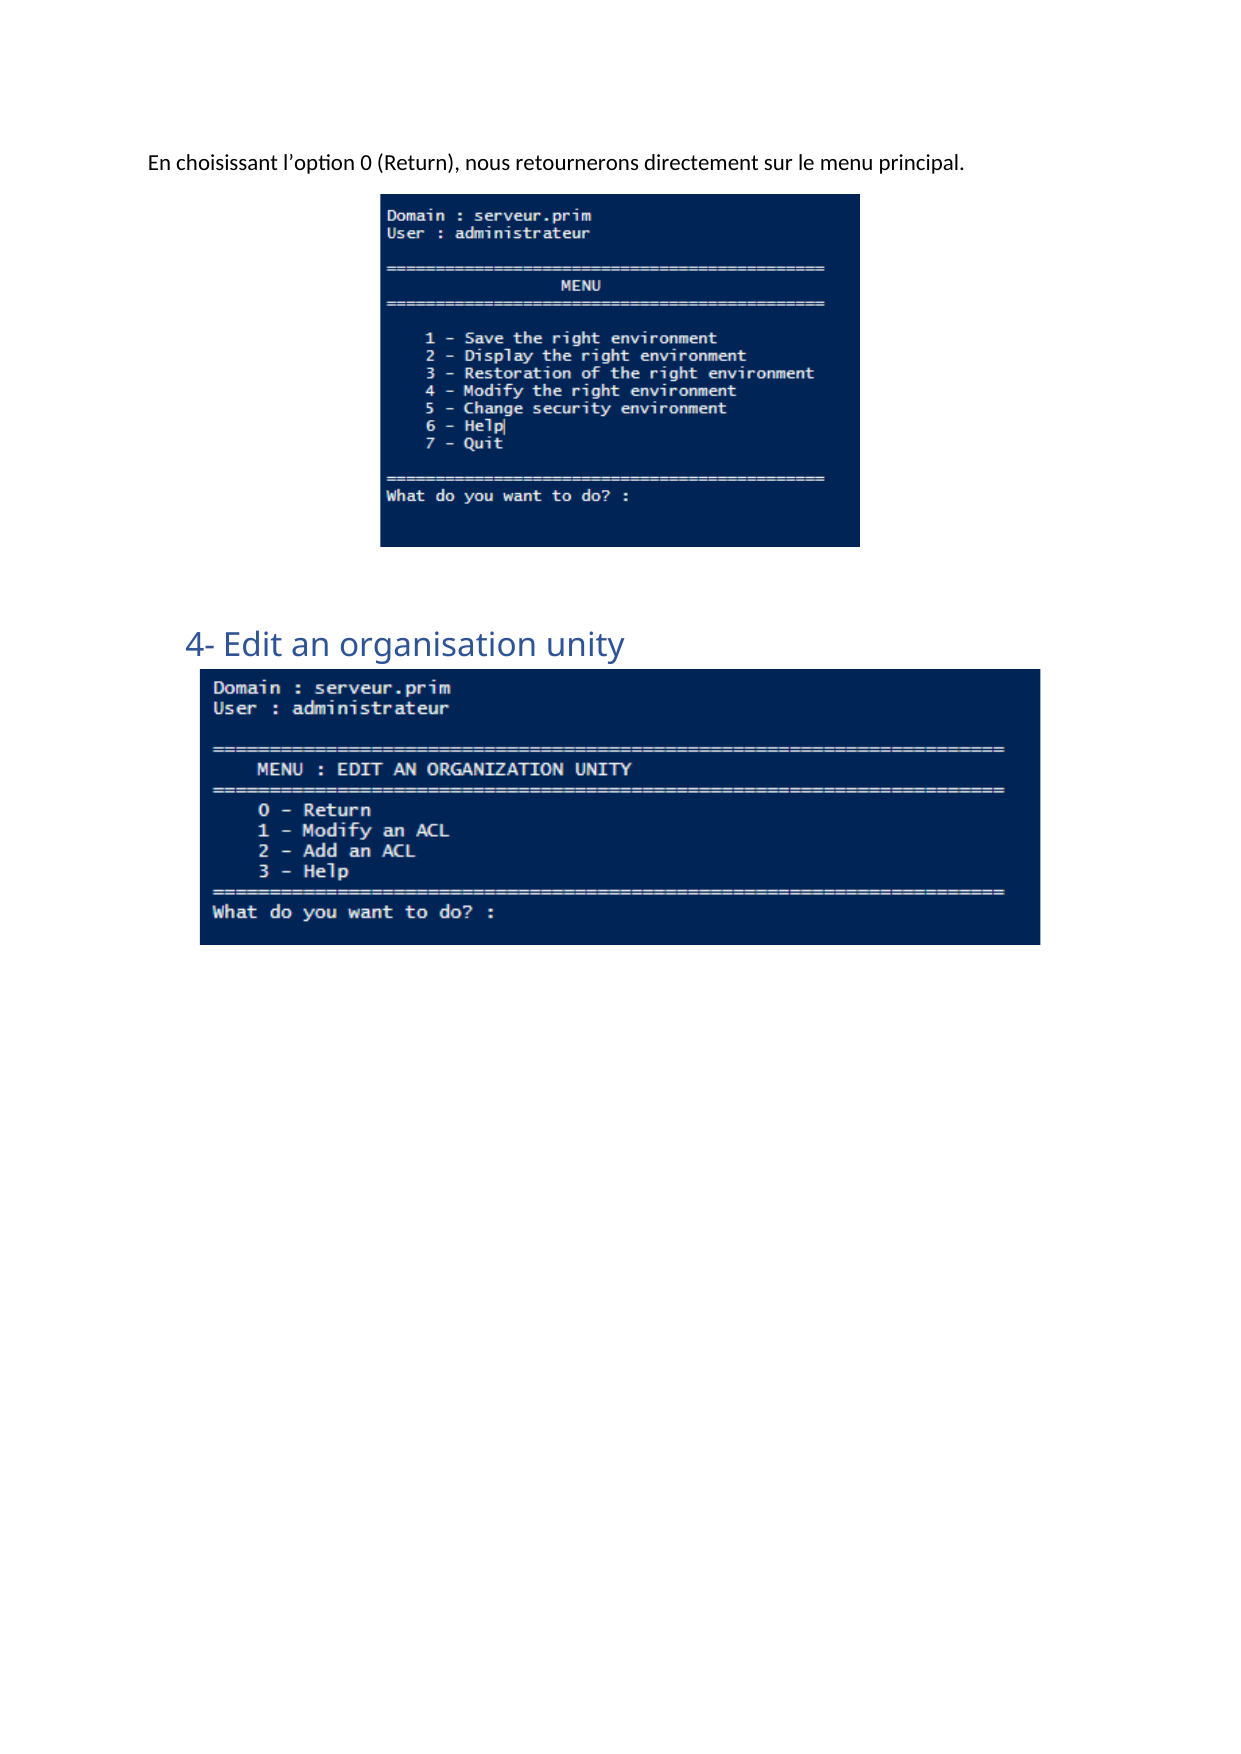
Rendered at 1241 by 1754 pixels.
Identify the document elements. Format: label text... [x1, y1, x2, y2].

subtitle Edit an organisation unity [185, 621, 1093, 666]
text En choisissant l’option 0 (Return), nous retournerons directement sur le menu principal. [148, 148, 1093, 176]
picture [199, 669, 1041, 945]
picture [380, 194, 860, 547]
